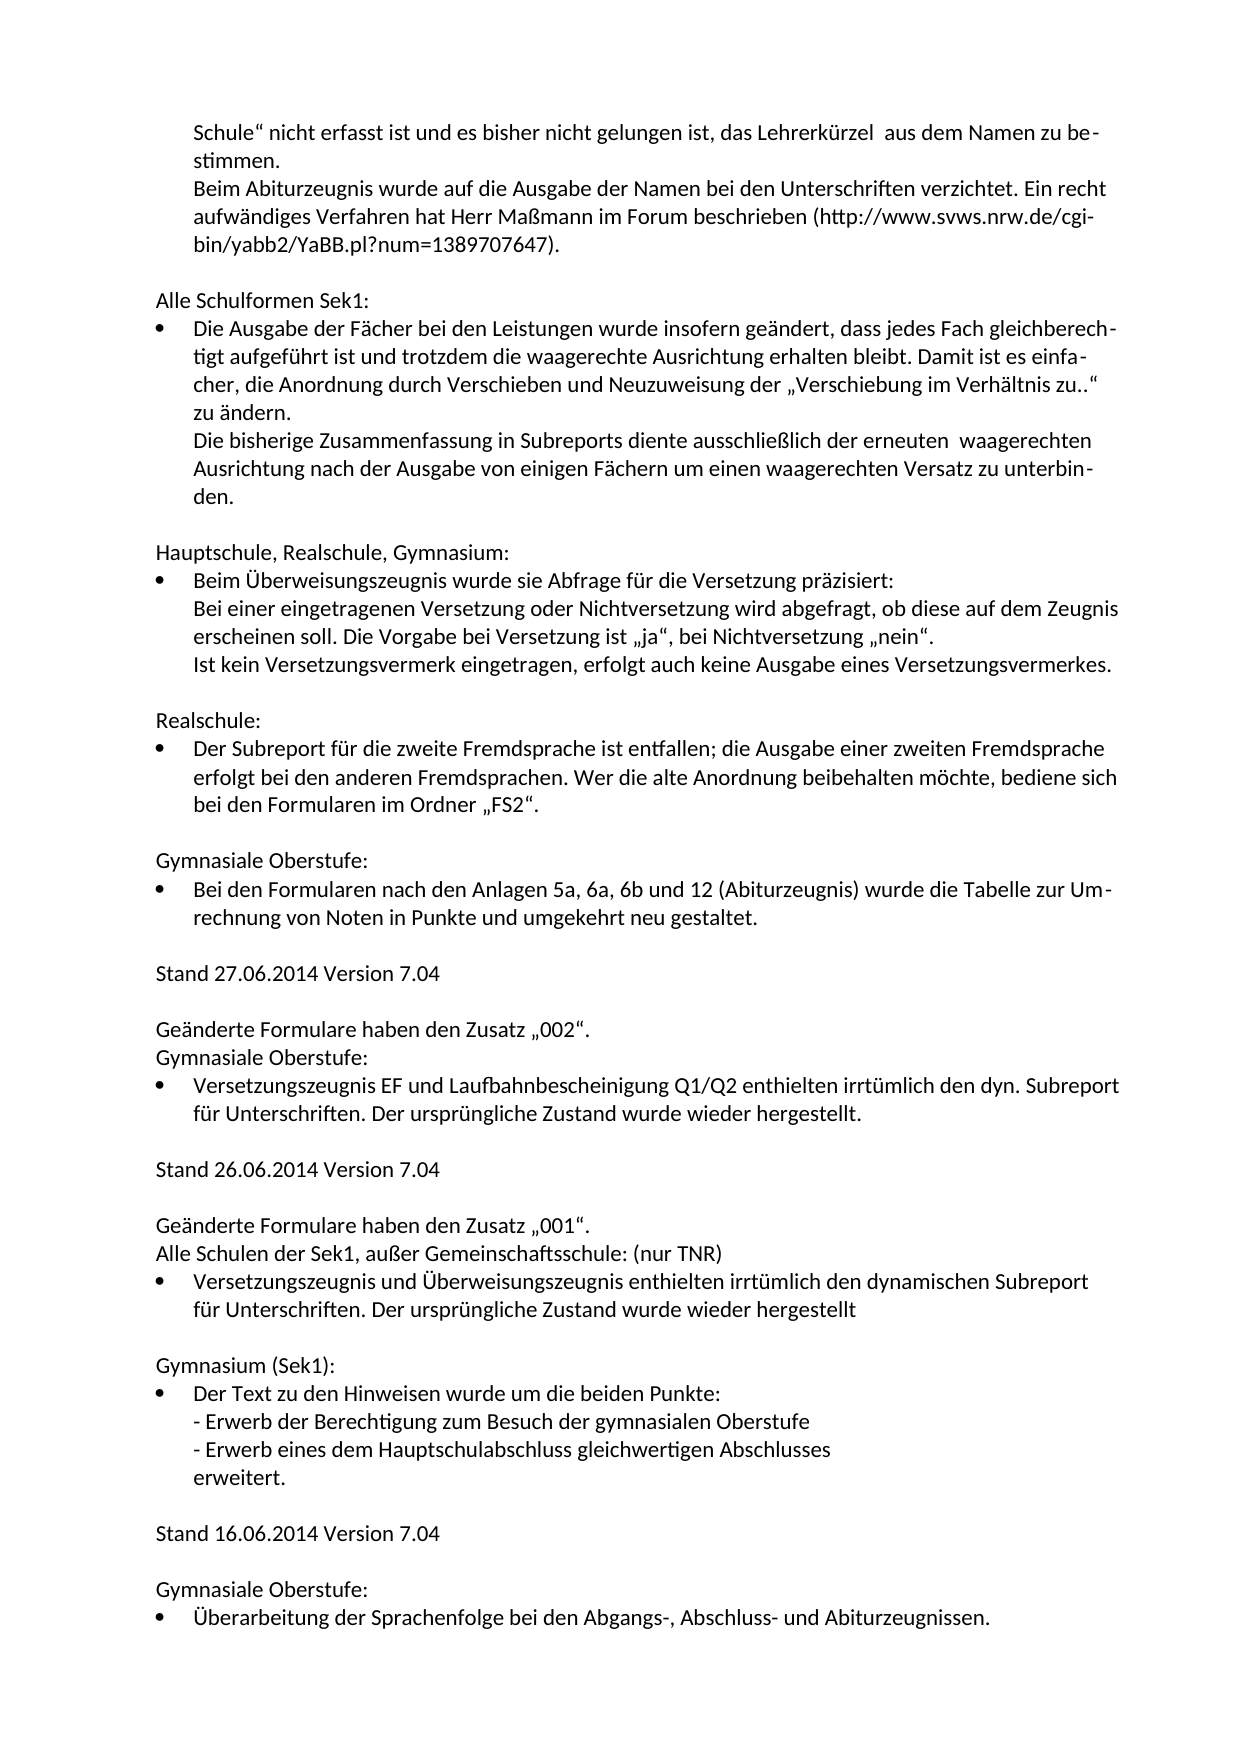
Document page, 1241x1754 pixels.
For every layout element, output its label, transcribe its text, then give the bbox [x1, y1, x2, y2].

list Bei den Formularen nach den Anlagen 5a, 6a, 6b und 12 (Abiturzeugnis) wurde die Tabelle zur Umrechnung von Noten in Punkte und umgekehrt neu gestaltet. [156, 875, 1122, 931]
list Versetzungszeugnis und Überweisungszeugnis enthielten irrtümlich den dynamischen Subreport für Unterschriften. Der ursprüngliche Zustand wurde wieder hergestellt [156, 1267, 1122, 1323]
list Der Text zu den Hinweisen wurde um die beiden Punkte: - Erwerb der Berechtigung zum Besuch der gymnasialen Oberstufe - Erwerb eines dem Hauptschulabschluss gleichwertigen Abschlusses erweitert. [156, 1379, 1122, 1491]
list Versetzungszeugnis EF und Laufbahnbescheinigung Q1/Q2 enthielten irrtümlich den dyn. Subreport für Unterschriften. Der ursprüngliche Zustand wurde wieder hergestellt. [156, 1071, 1122, 1127]
list Der Subreport für die zweite Fremdsprache ist entfallen; die Ausgabe einer zweiten Fremdsprache erfolgt bei den anderen Fremdsprachen. Wer die alte Anordnung beibehalten möchte, bediene sich bei den Formularen im Ordner „FS2“. [156, 734, 1122, 819]
text Stand 26.06.2014 Version 7.04 [156, 1155, 1122, 1183]
text Geänderte Formulare haben den Zusatz „002“. [156, 1015, 1122, 1043]
text Gymnasium (Sek1): [156, 1351, 1122, 1379]
text Geänderte Formulare haben den Zusatz „001“. [156, 1211, 1122, 1239]
text Alle Schulen der Sek1, außer Gemeinschaftsschule: (nur TNR) [156, 1239, 1122, 1267]
text Realschule: [156, 707, 1122, 734]
text Gymnasiale Oberstufe: [156, 1043, 1122, 1071]
text Stand 16.06.2014 Version 7.04 [156, 1519, 1122, 1547]
list Überarbeitung der Sprachenfolge bei den Abgangs-, Abschluss- und Abiturzeugnissen. [156, 1603, 1122, 1631]
text Gymnasiale Oberstufe: [156, 847, 1122, 875]
text Alle Schulformen Sek1: [156, 286, 1122, 314]
text Stand 27.06.2014 Version 7.04 [156, 959, 1122, 987]
list Die Ausgabe der Fächer bei den Leistungen wurde insofern geändert, dass jedes Fach gleichberechtigt aufgeführt ist und trotzdem die waagerechte Ausrichtung erhalten bleibt. Damit ist es einfacher, die Anordnung durch Verschieben und Neuzuweisung der „Verschiebung im Verhältnis zu..“ zu ändern. Die bisherige Zusammenfassung in Subreports diente ausschließlich der erneuten waagerechten Ausrichtung nach der Ausgabe von einigen Fächern um einen waagerechten Versatz zu unterbinden. [156, 314, 1122, 510]
list Beim Überweisungszeugnis wurde sie Abfrage für die Versetzung präzisiert: Bei einer eingetragenen Versetzung oder Nichtversetzung wird abgefragt, ob diese auf dem Zeugnis erscheinen soll. Die Vorgabe bei Versetzung ist „ja“, bei Nichtversetzung „nein“. Ist kein Versetzungsvermerk eingetragen, erfolgt auch keine Ausgabe eines Versetzungsvermerkes. [156, 566, 1122, 678]
text Gymnasiale Oberstufe: [156, 1575, 1122, 1603]
text Hauptschule, Realschule, Gymnasium: [156, 538, 1122, 566]
